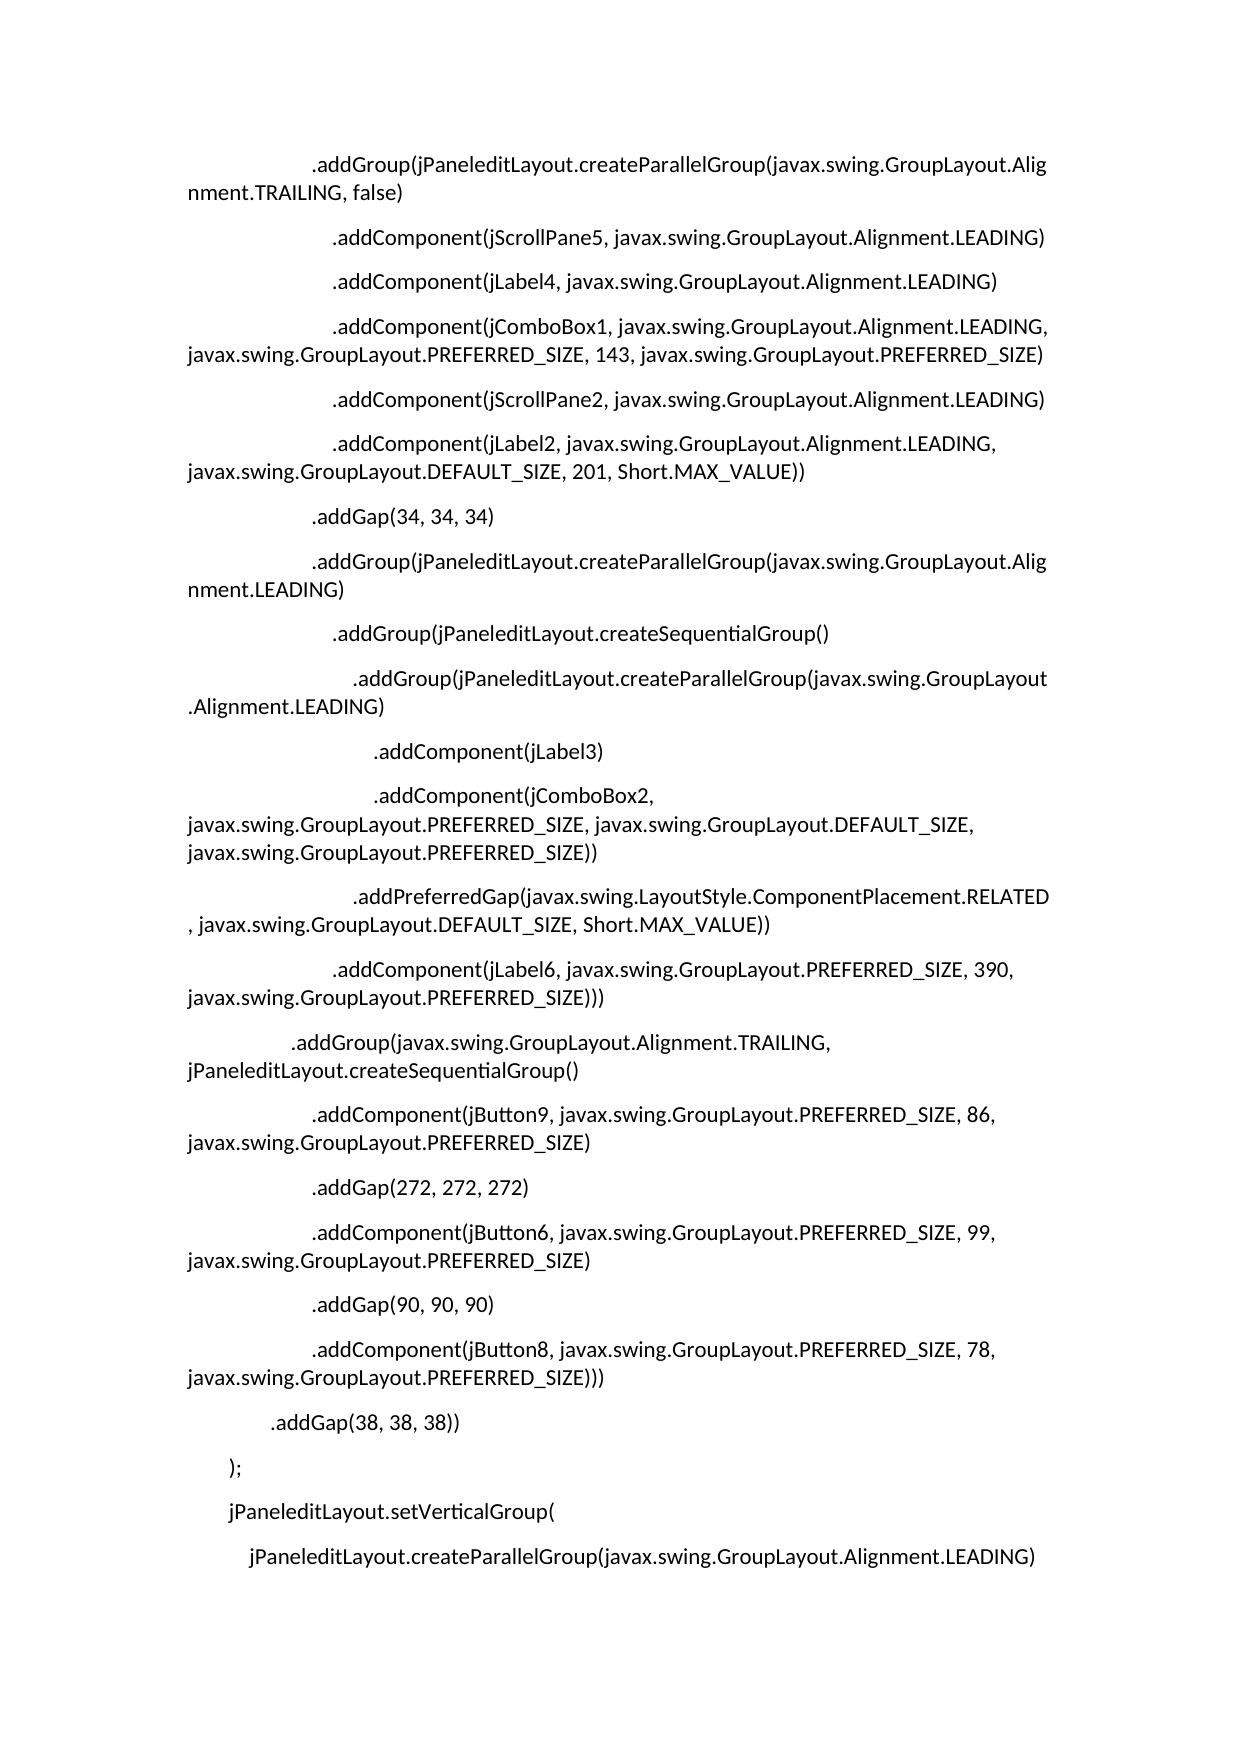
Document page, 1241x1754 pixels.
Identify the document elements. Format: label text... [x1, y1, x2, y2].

text .addGroup(jPaneleditLayout.createParallelGroup(javax.swing.GroupLayout.Alignment.LEADING) [187, 547, 1053, 603]
text .addGroup(jPaneleditLayout.createParallelGroup(javax.swing.GroupLayout.Alignment.LEADING) [187, 664, 1053, 720]
text .addComponent(jButton6, javax.swing.GroupLayout.PREFERRED_SIZE, 99, javax.swing.GroupLayout.PREFERRED_SIZE) [187, 1218, 1053, 1274]
text .addGroup(javax.swing.GroupLayout.Alignment.TRAILING, jPaneleditLayout.createSequentialGroup() [187, 1028, 1053, 1084]
text .addComponent(jLabel3) [187, 737, 1053, 765]
text .addPreferredGap(javax.swing.LayoutStyle.ComponentPlacement.RELATED, javax.swing.GroupLayout.DEFAULT_SIZE, Short.MAX_VALUE)) [187, 882, 1053, 938]
text .addComponent(jLabel6, javax.swing.GroupLayout.PREFERRED_SIZE, 390, javax.swing.GroupLayout.PREFERRED_SIZE))) [187, 955, 1053, 1011]
text .addComponent(jLabel4, javax.swing.GroupLayout.Alignment.LEADING) [187, 267, 1053, 295]
text .addGroup(jPaneleditLayout.createSequentialGroup() [187, 619, 1053, 648]
text jPaneleditLayout.setVerticalGroup( [187, 1497, 1053, 1525]
text .addGap(34, 34, 34) [187, 502, 1053, 530]
text .addComponent(jComboBox2, javax.swing.GroupLayout.PREFERRED_SIZE, javax.swing.GroupLayout.DEFAULT_SIZE, javax.swing.GroupLayout.PREFERRED_SIZE)) [187, 782, 1053, 866]
text .addComponent(jScrollPane2, javax.swing.GroupLayout.Alignment.LEADING) [187, 385, 1053, 413]
text .addGap(272, 272, 272) [187, 1173, 1053, 1201]
text jPaneleditLayout.createParallelGroup(javax.swing.GroupLayout.Alignment.LEADING) [187, 1542, 1053, 1570]
text .addGroup(jPaneleditLayout.createParallelGroup(javax.swing.GroupLayout.Alignment.TRAILING, false) [187, 150, 1053, 206]
text .addComponent(jComboBox1, javax.swing.GroupLayout.Alignment.LEADING, javax.swing.GroupLayout.PREFERRED_SIZE, 143, javax.swing.GroupLayout.PREFERRED_SIZE) [187, 312, 1053, 368]
text .addGap(90, 90, 90) [187, 1291, 1053, 1319]
text .addGap(38, 38, 38)) [187, 1408, 1053, 1436]
text .addComponent(jButton9, javax.swing.GroupLayout.PREFERRED_SIZE, 86, javax.swing.GroupLayout.PREFERRED_SIZE) [187, 1101, 1053, 1157]
text .addComponent(jButton8, javax.swing.GroupLayout.PREFERRED_SIZE, 78, javax.swing.GroupLayout.PREFERRED_SIZE))) [187, 1335, 1053, 1391]
text ); [187, 1453, 1053, 1481]
text .addComponent(jLabel2, javax.swing.GroupLayout.Alignment.LEADING, javax.swing.GroupLayout.DEFAULT_SIZE, 201, Short.MAX_VALUE)) [187, 429, 1053, 486]
text .addComponent(jScrollPane5, javax.swing.GroupLayout.Alignment.LEADING) [187, 223, 1053, 251]
